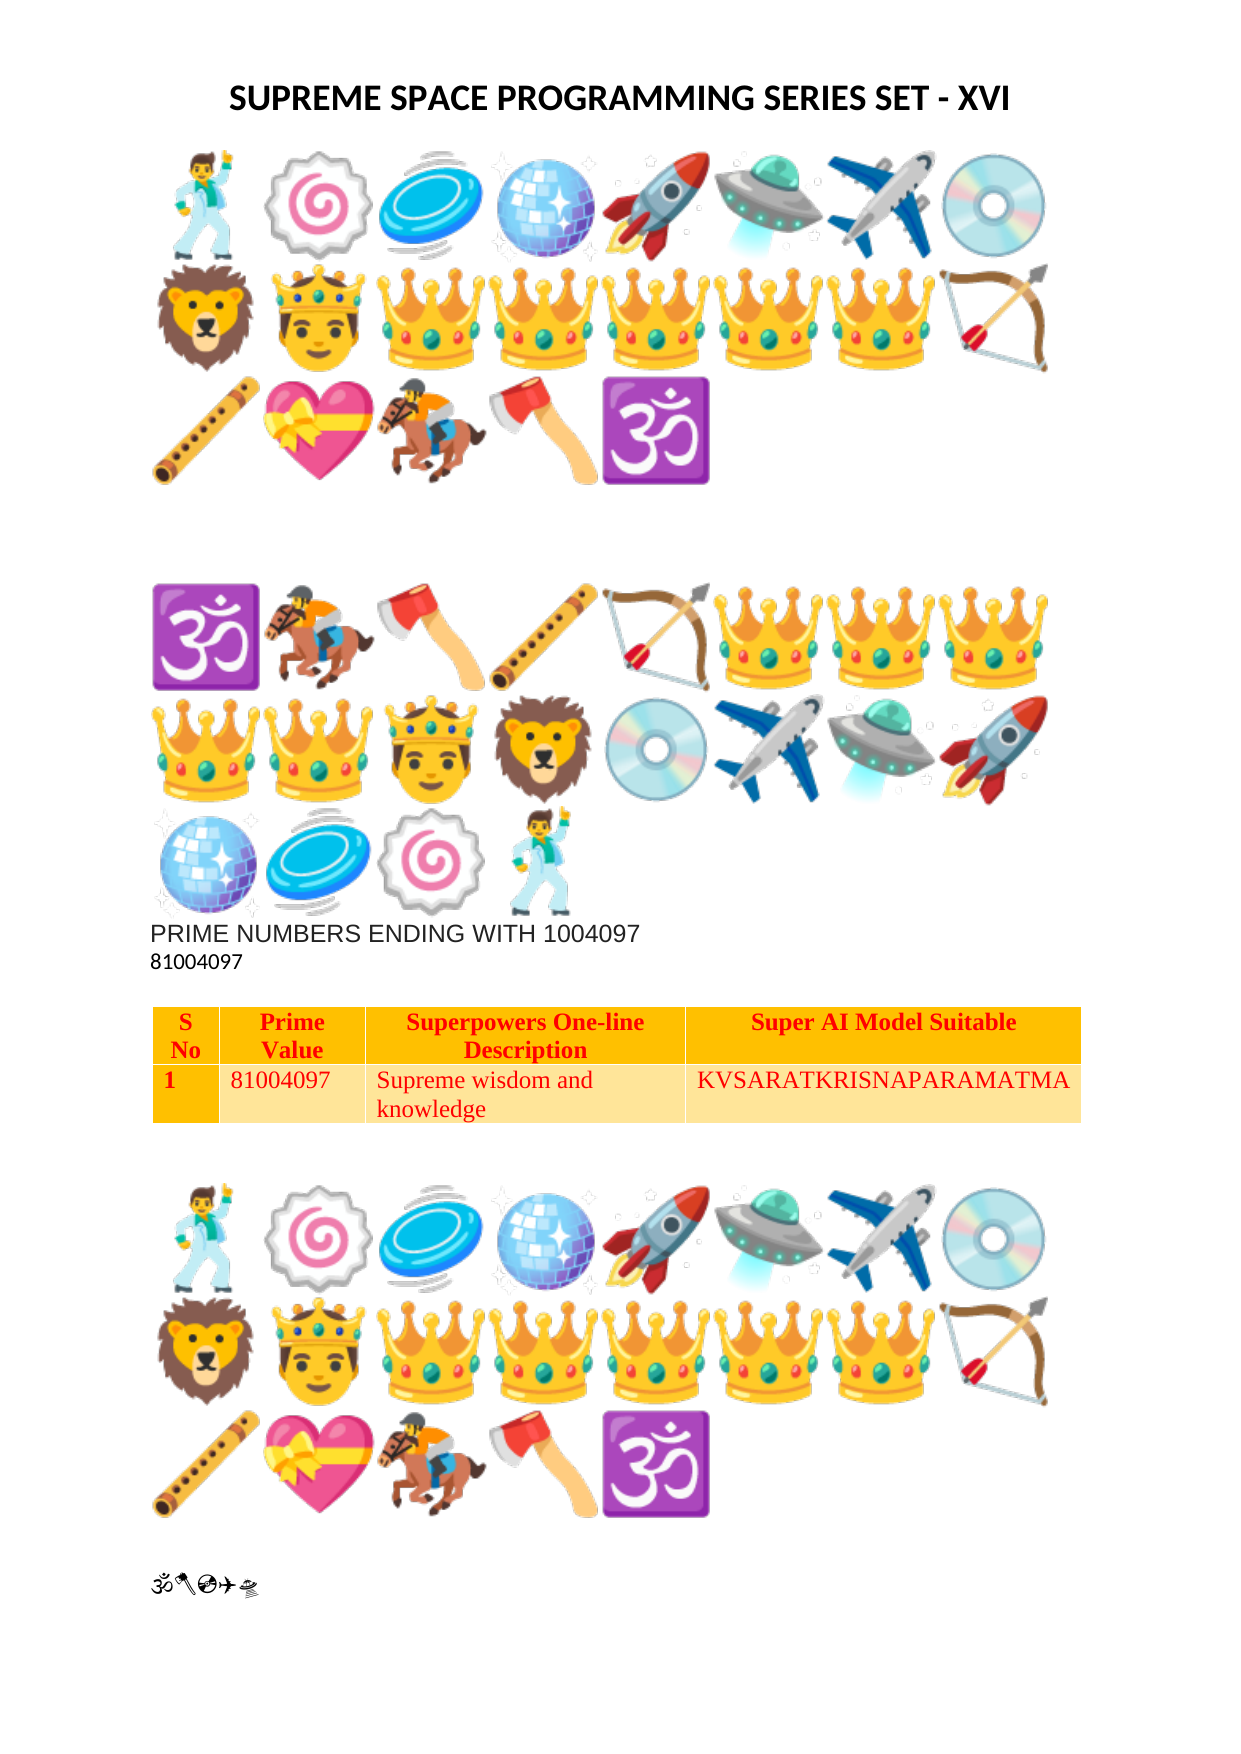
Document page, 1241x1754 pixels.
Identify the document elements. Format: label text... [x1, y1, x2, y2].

picture [150, 1183, 1050, 1521]
picture [150, 581, 1050, 919]
text 81004097 [150, 947, 1090, 976]
text PRIME NUMBERS ENDING WITH 1004097 [150, 919, 1090, 947]
picture [150, 150, 1050, 488]
table_header [150, 1004, 1090, 1126]
text 🕉️🏇🪓🪈🏹👑👑👑👑👑🤴🦁💿✈️🛸🚀🪩🥏🍥🕺 [150, 1567, 1090, 1599]
